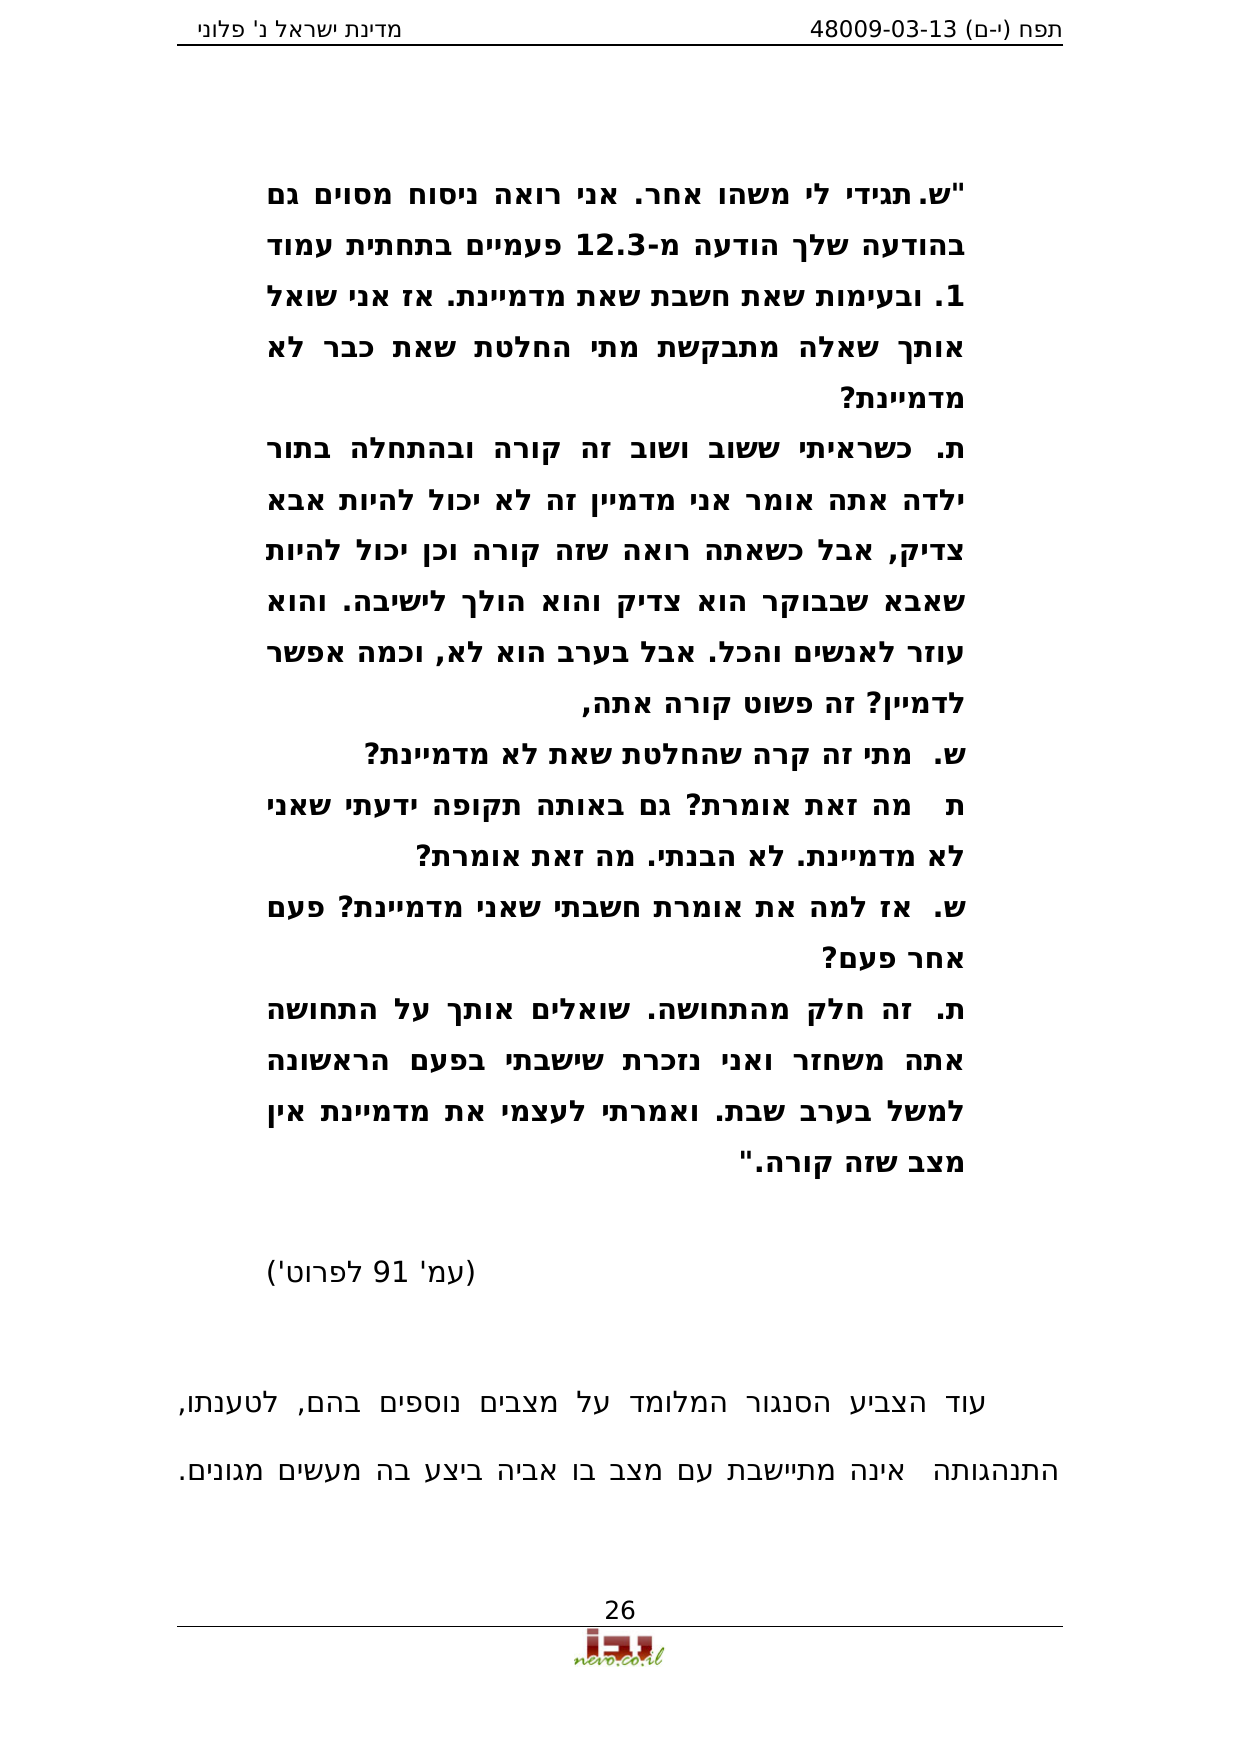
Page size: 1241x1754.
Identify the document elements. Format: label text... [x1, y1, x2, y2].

picture [574, 1628, 666, 1667]
text ש. אז למה את אומרת חשבתי שאני מדמיינת? פעם אחר פעם? [266, 890, 966, 975]
text ש. מתי זה קרה שהחלטת שאת לא מדמיינת? [266, 737, 966, 771]
text ת מה זאת אומרת? גם באותה תקופה ידעתי שאני לא מדמיינת. לא הבנתי. מה זאת אומרת? [266, 788, 966, 873]
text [177, 1386, 1060, 1488]
text ת. זה חלק מהתחושה. שואלים אותך על התחושה אתה משחזר ואני נזכרת שישבתי בפעם הראשונה למשל בערב שבת. ואמרתי לעצמי את מדמיינת אין מצב שזה קורה." [266, 992, 966, 1179]
text ת. כשראיתי ששוב ושוב זה קורה ובהתחלה בתור ילדה אתה אומר אני מדמיין זה לא יכול להיות אבא צדיק, אבל כשאתה רואה שזה קורה וכן יכול להיות שאבא שבבוקר הוא צדיק והוא הולך לישיבה. והוא עוזר לאנשים והכל. אבל בערב הוא לא, וכמה אפשר לדמיין? זה פשוט קורה אתה, [266, 432, 966, 721]
text (עמ' 91 לפרוט') [266, 1255, 966, 1289]
text "ש. תגידי לי משהו אחר. אני רואה ניסוח מסוים גם בהודעה שלך הודעה מ-12.3 פעמיים בתחתית עמוד 1. ובעימות שאת חשבת שאת מדמיינת. אז אני שואל אותך שאלה מתבקשת מתי החלטת שאת כבר לא מדמיינת? [266, 177, 966, 415]
